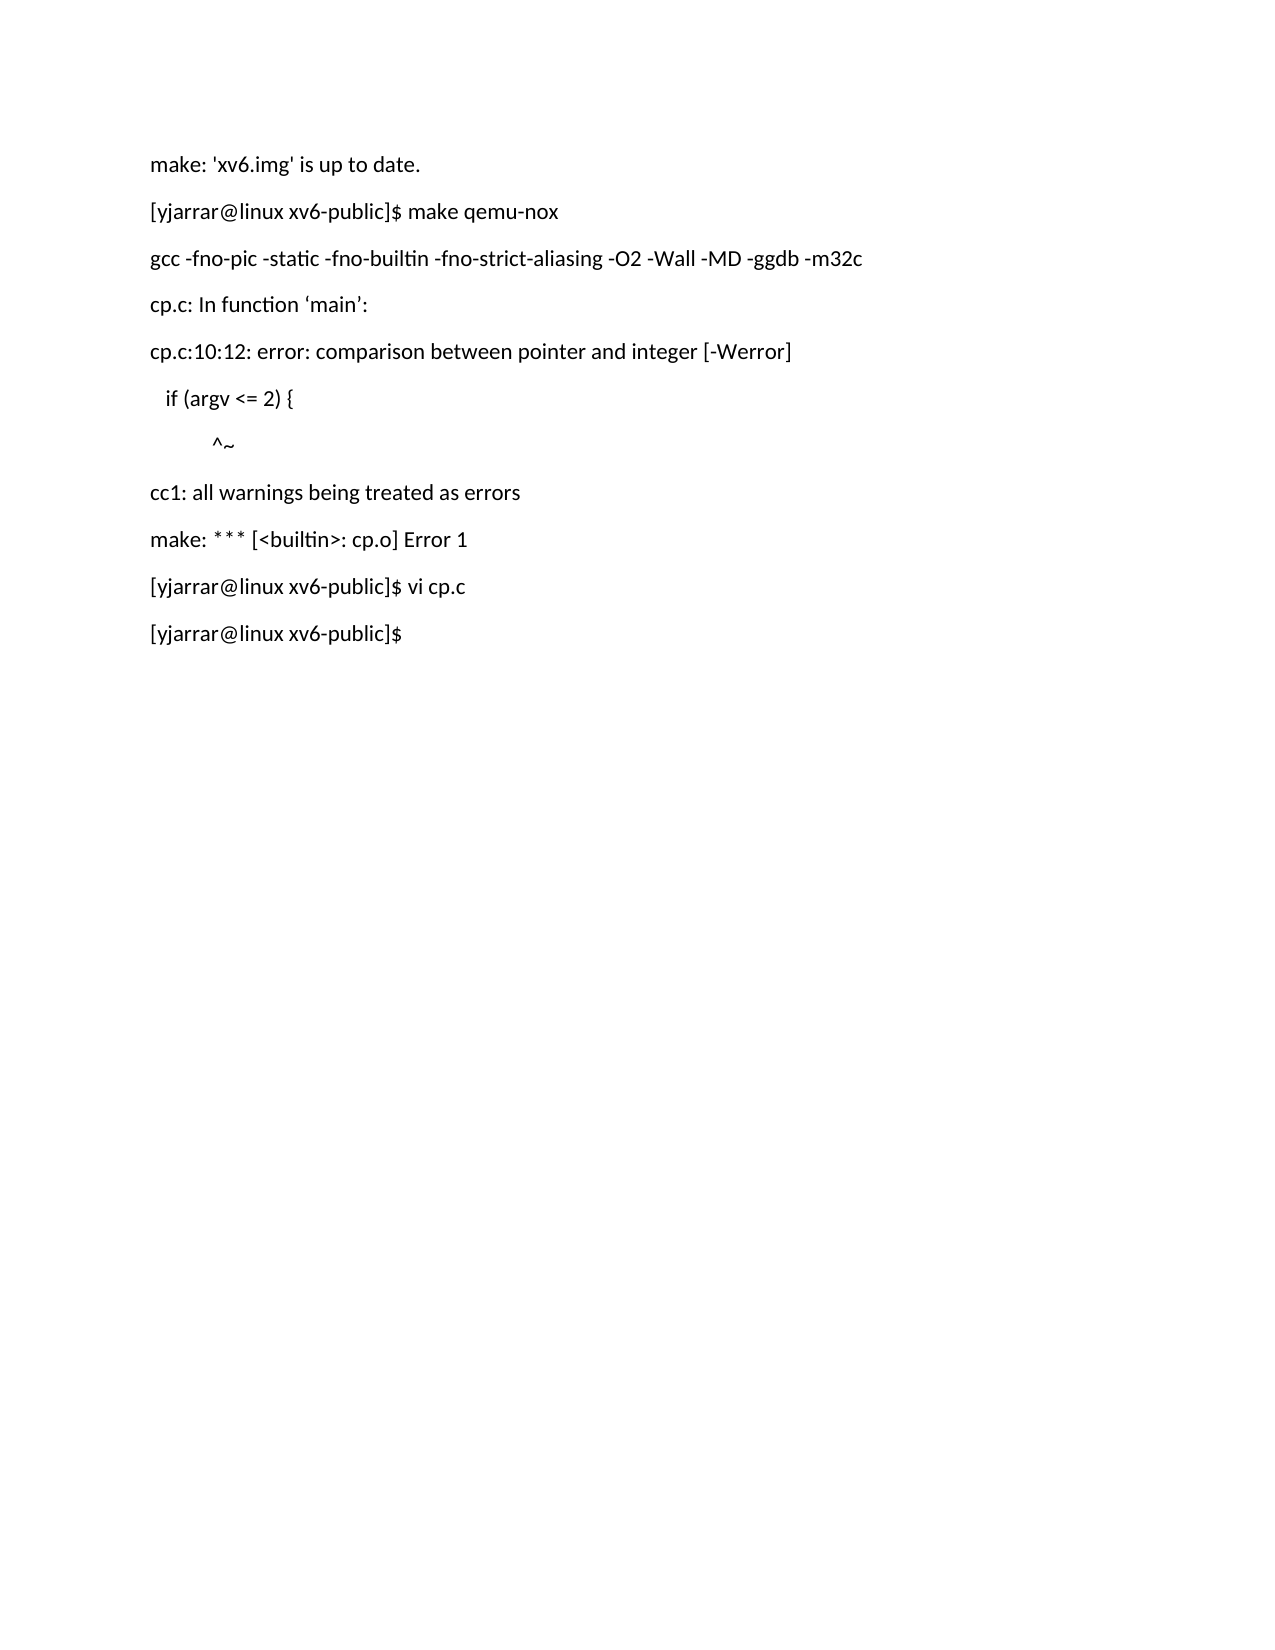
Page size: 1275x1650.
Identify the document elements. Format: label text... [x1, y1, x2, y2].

text make: *** [<builtin>: cp.o] Error 1 [150, 525, 1125, 553]
text cp.c:10:12: error: comparison between pointer and integer [-Werror] [150, 337, 1125, 366]
text cp.c: In function ‘main’: [150, 291, 1125, 319]
text cc1: all warnings being treated as errors [150, 478, 1125, 506]
text [yjarrar@linux xv6-public]$ vi cp.c [150, 572, 1125, 600]
text gcc -fno-pic -static -fno-builtin -fno-strict-aliasing -O2 -Wall -MD -ggdb -m32c [150, 244, 1125, 272]
text if (argv <= 2) { [150, 384, 1125, 412]
text [yjarrar@linux xv6-public]$ [150, 619, 1125, 647]
text ^~ [150, 431, 1125, 459]
text [yjarrar@linux xv6-public]$ make qemu-nox [150, 197, 1125, 225]
text make: 'xv6.img' is up to date. [150, 150, 1125, 178]
